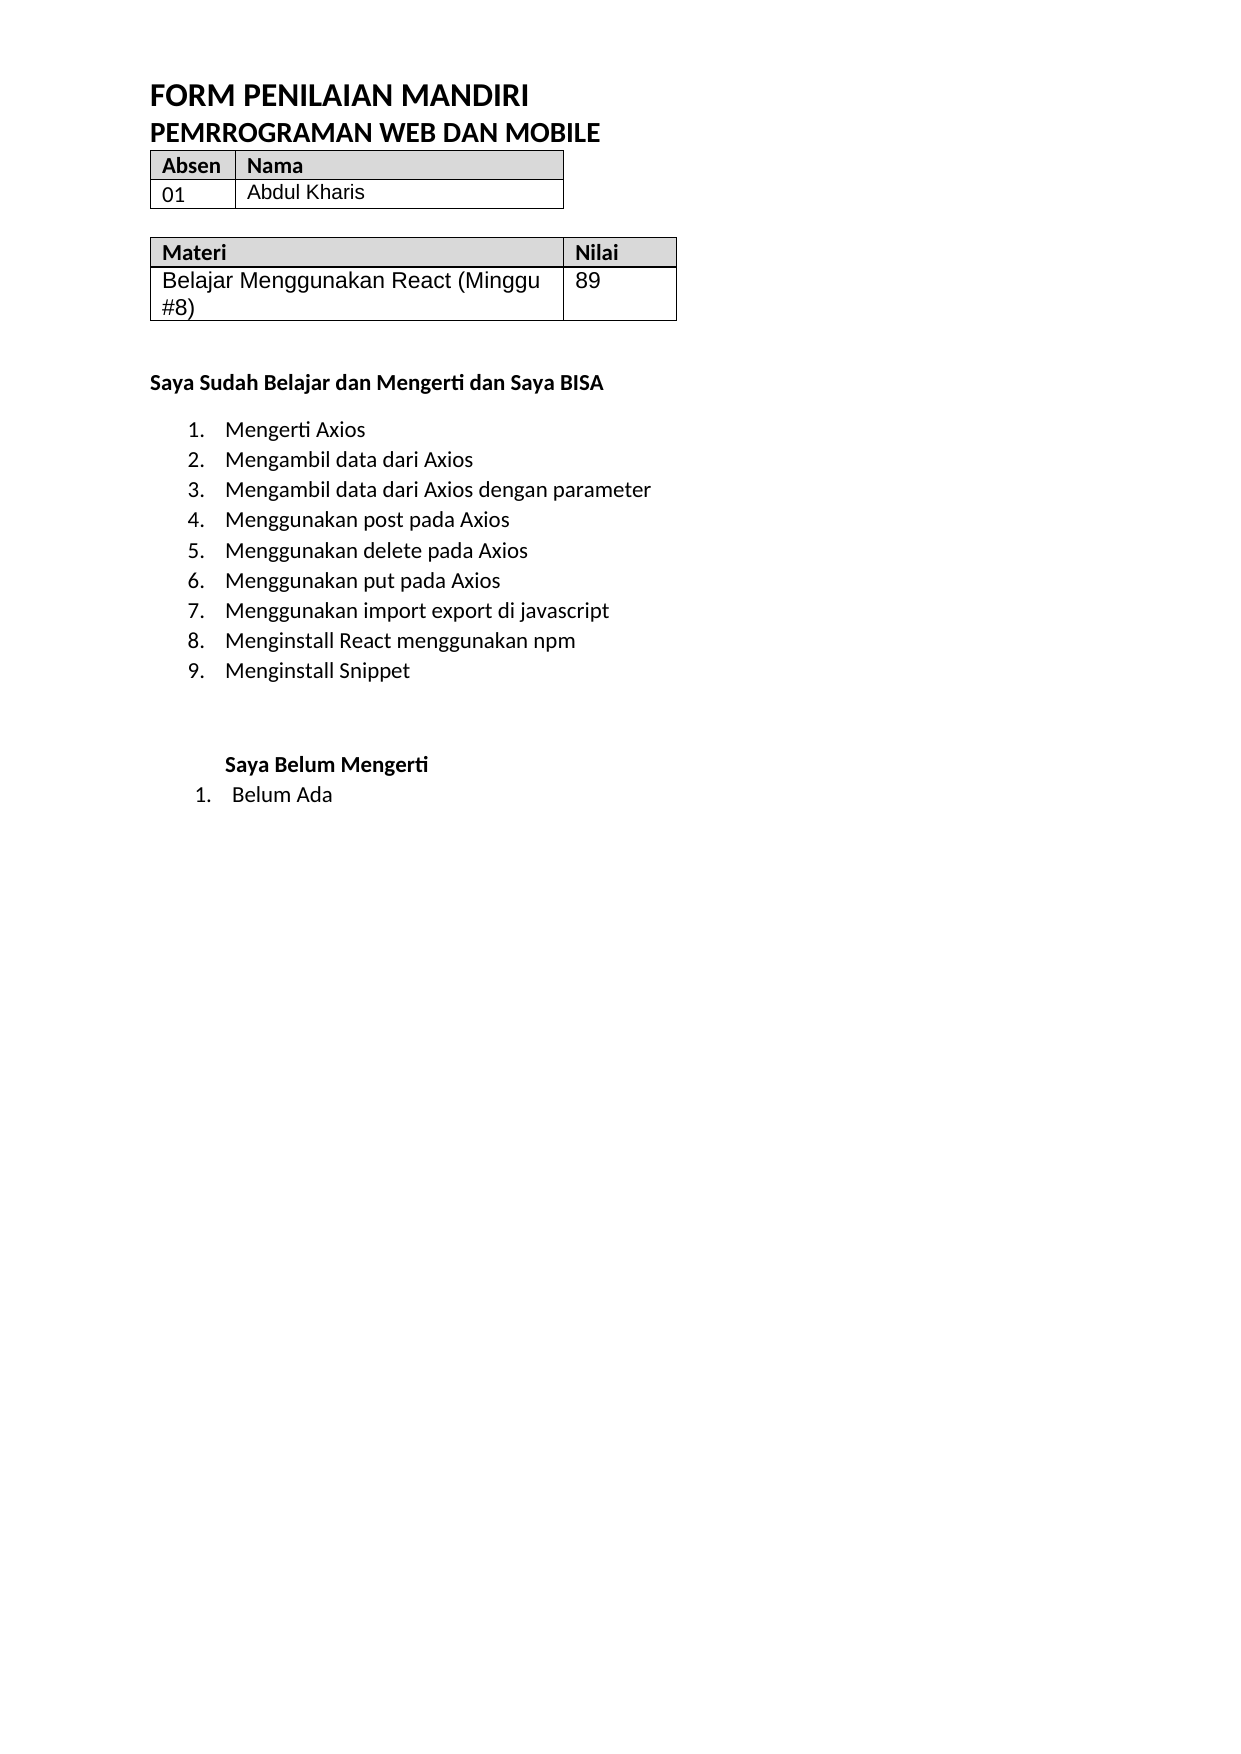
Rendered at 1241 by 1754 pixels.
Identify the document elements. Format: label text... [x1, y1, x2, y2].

list Belum Ada [194, 781, 1090, 808]
list Menginstall Snippet [187, 657, 1090, 684]
list Saya Belum Mengerti [225, 750, 1090, 778]
list Mengerti Axios [187, 415, 1090, 443]
list Menginstall React menggunakan npm [187, 626, 1090, 654]
text Saya Sudah Belajar dan Mengerti dan Saya BISA [150, 368, 1090, 396]
table_cell 89 [564, 268, 676, 320]
list Menggunakan import export di javascript [187, 596, 1090, 624]
table_header Materi [151, 238, 563, 266]
list Mengambil data dari Axios [187, 445, 1090, 473]
list Menggunakan put pada Axios [187, 566, 1090, 594]
list Menggunakan delete pada Axios [187, 536, 1090, 564]
list Mengambil data dari Axios dengan parameter [187, 475, 1090, 503]
table_header Nilai [564, 238, 676, 266]
table_cell Belajar Menggunakan React (Minggu #8) [151, 268, 563, 320]
list Menggunakan post pada Axios [187, 506, 1090, 533]
